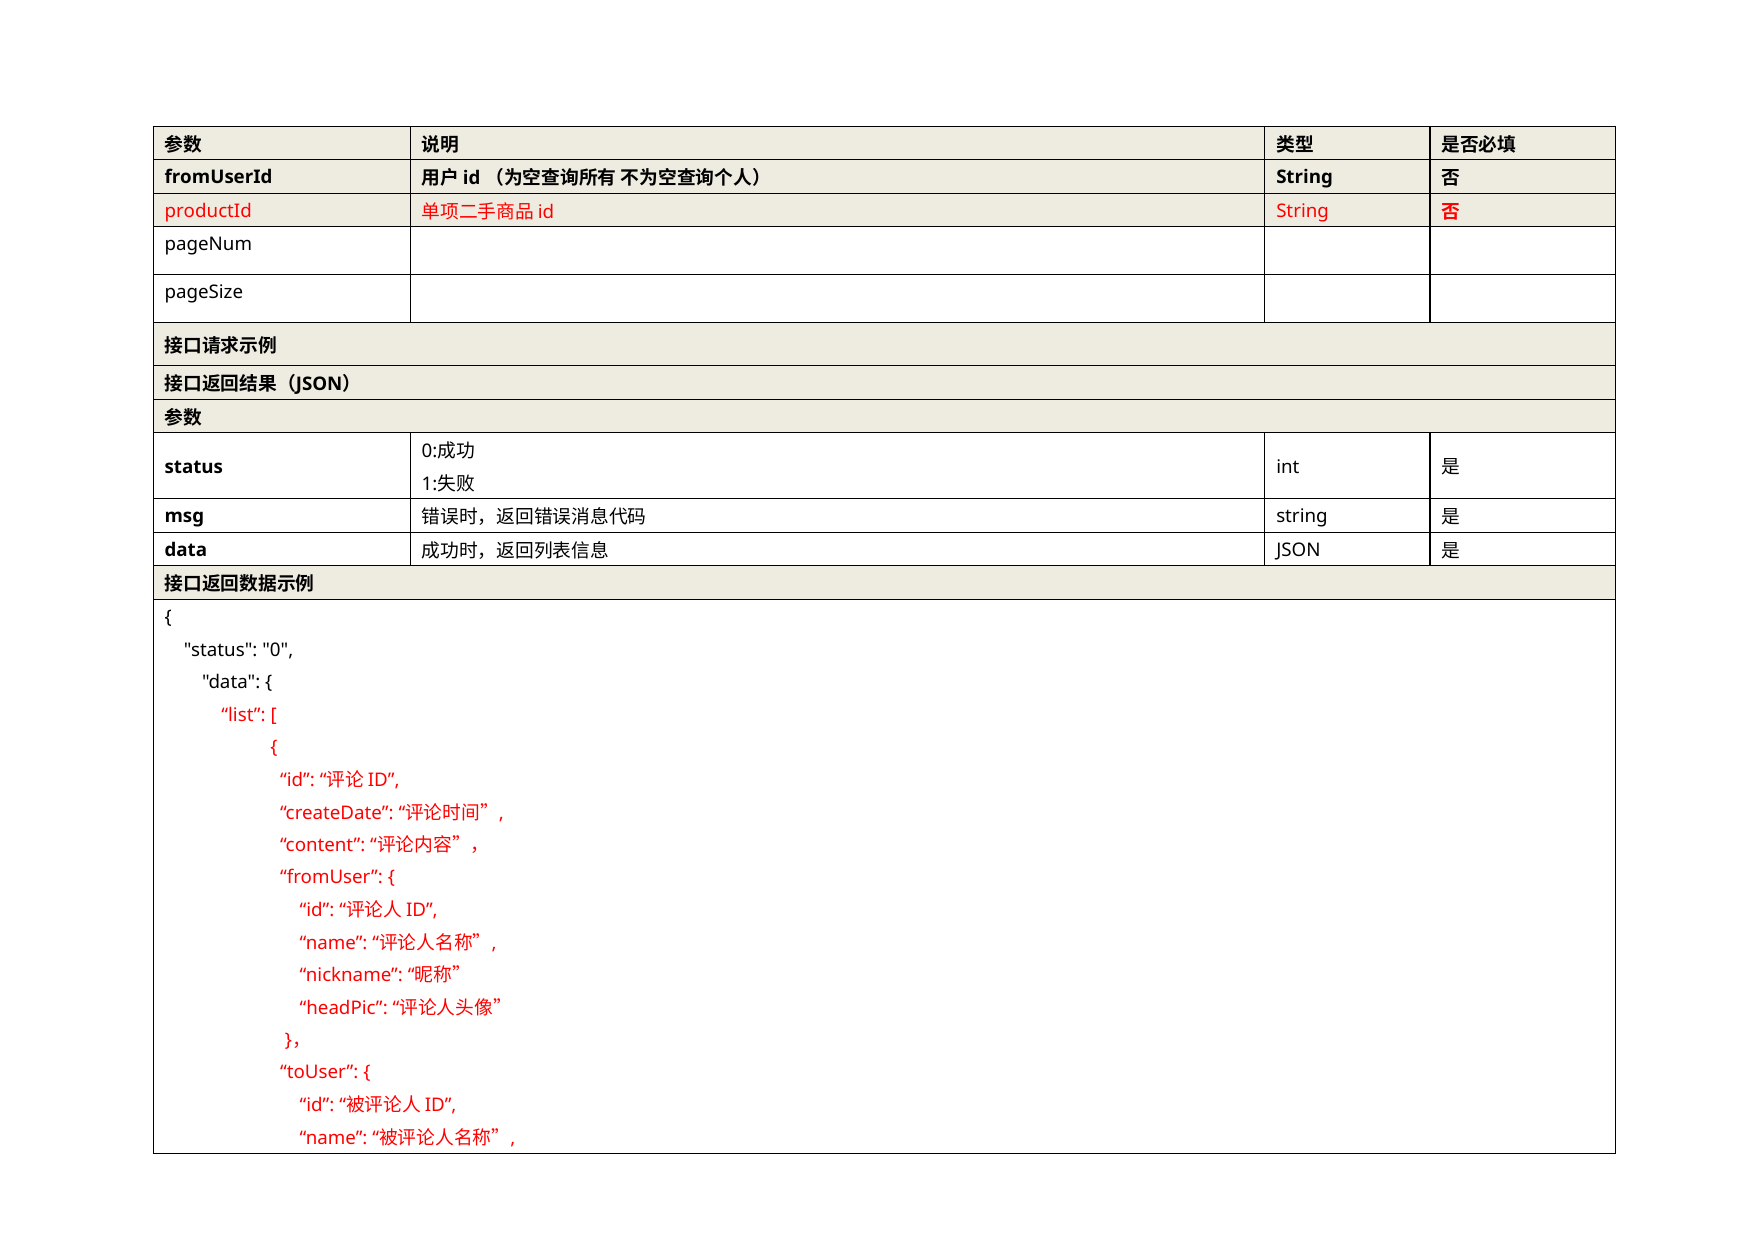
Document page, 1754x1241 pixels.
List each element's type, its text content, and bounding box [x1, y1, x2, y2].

table_cell 错误时，返回错误消息代码 [411, 499, 1264, 532]
table_cell 是否必填 [1431, 127, 1615, 159]
table_cell 说明 [411, 127, 1264, 159]
table_cell 否 [1431, 194, 1615, 226]
table_cell [1265, 275, 1429, 322]
table_cell [1265, 227, 1429, 274]
table_cell int [1265, 433, 1429, 498]
table_cell 成功时，返回列表信息 [411, 533, 1264, 565]
table_cell String [1265, 160, 1429, 193]
table_cell 单项二手商品id [411, 194, 1264, 226]
table_cell 类型 [1265, 127, 1429, 159]
table_cell 参数 [154, 127, 410, 159]
table_cell [1431, 227, 1615, 274]
table_cell 参数 [154, 400, 1615, 432]
table_cell [411, 227, 1264, 274]
table_cell 用户id （为空查询所有 不为空查询个人） [411, 160, 1264, 193]
table_cell msg [154, 499, 410, 532]
table_cell string [1265, 499, 1429, 532]
table_cell pageSize [154, 275, 410, 322]
table_cell 否 [1431, 160, 1615, 193]
table_cell fromUserId [154, 160, 410, 193]
table_cell status [154, 433, 410, 498]
table_cell 接口返回结果（JSON） [154, 366, 1615, 399]
table_cell [411, 275, 1264, 322]
table_cell JSON [1265, 533, 1429, 565]
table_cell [154, 600, 1615, 1152]
table_cell pageNum [154, 227, 410, 274]
table_cell 接口返回数据示例 [154, 566, 1615, 599]
table_cell 是 [1431, 533, 1615, 565]
table_cell 0:成功 1:失败 [411, 433, 1264, 498]
table_cell 是 [1431, 499, 1615, 532]
table_cell String [1265, 194, 1429, 226]
table_cell productId [154, 194, 410, 226]
table_cell data [154, 533, 410, 565]
table_cell [1431, 275, 1615, 322]
table_cell 是 [1431, 433, 1615, 498]
table_cell 接口请求示例 [154, 323, 1615, 365]
